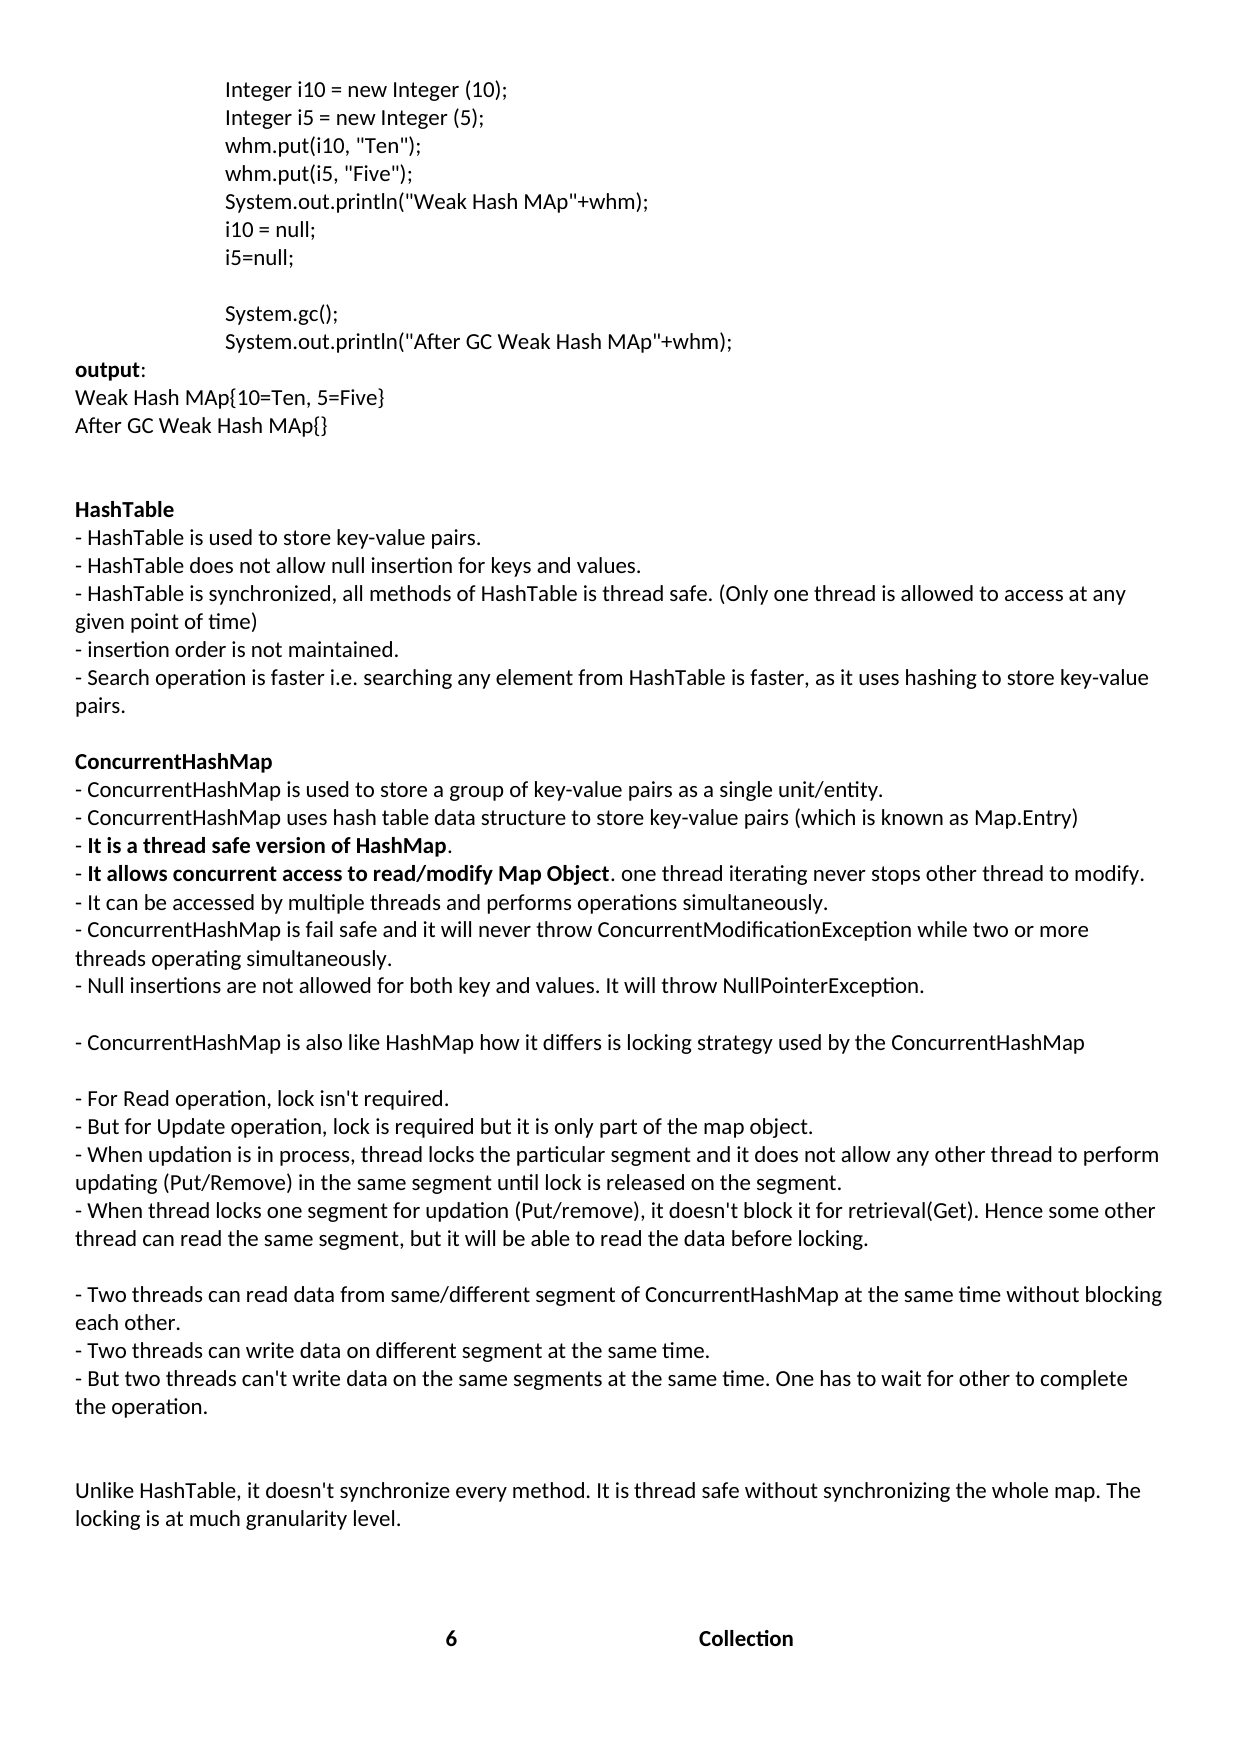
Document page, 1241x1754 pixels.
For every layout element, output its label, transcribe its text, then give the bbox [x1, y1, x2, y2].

text - HashTable is synchronized, all methods of HashTable is thread safe. (Only one thread is allowed to access at any given point of time) [75, 579, 1165, 635]
text - HashTable does not allow null insertion for keys and values. [75, 551, 1165, 579]
text - ConcurrentHashMap is fail safe and it will never throw ConcurrentModificationException while two or more threads operating simultaneously. [75, 916, 1165, 972]
text - Search operation is faster i.e. searching any element from HashTable is faster, as it uses hashing to store key-value pairs. [75, 663, 1165, 719]
text - It can be accessed by multiple threads and performs operations simultaneously. [75, 888, 1165, 916]
text - But two threads can't write data on the same segments at the same time. One has to wait for other to complete the operation. [75, 1364, 1165, 1420]
text System.out.println("After GC Weak Hash MAp"+whm); [75, 327, 1165, 355]
text - Null insertions are not allowed for both key and values. It will throw NullPointerException. [75, 972, 1165, 1000]
text i5=null; [75, 243, 1165, 271]
text - It allows concurrent access to read/modify Map Object. one thread iterating never stops other thread to modify. [75, 859, 1165, 888]
text After GC Weak Hash MAp{} [75, 411, 1165, 439]
text - HashTable is used to store key-value pairs. [75, 523, 1165, 551]
text Unlike HashTable, it doesn't synchronize every method. It is thread safe without synchronizing the whole map. The locking is at much granularity level. [75, 1476, 1165, 1532]
text - For Read operation, lock isn't required. [75, 1084, 1165, 1112]
text - When thread locks one segment for updation (Put/remove), it doesn't block it for retrieval(Get). Hence some other thread can read the same segment, but it will be able to read the data before locking. [75, 1196, 1165, 1252]
text - But for Update operation, lock is required but it is only part of the map object. [75, 1112, 1165, 1140]
text i10 = null; [75, 215, 1165, 243]
text System.out.println("Weak Hash MAp"+whm); [75, 187, 1165, 215]
text whm.put(i5, "Five"); [75, 159, 1165, 187]
text - ConcurrentHashMap is used to store a group of key-value pairs as a single unit/entity. [75, 776, 1165, 803]
text - ConcurrentHashMap is also like HashMap how it differs is locking strategy used by the ConcurrentHashMap [75, 1028, 1165, 1056]
text Weak Hash MAp{10=Ten, 5=Five} [75, 383, 1165, 411]
text Integer i5 = new Integer (5); [75, 103, 1165, 131]
text output: [75, 355, 1165, 383]
text - Two threads can write data on different segment at the same time. [75, 1336, 1165, 1364]
text - insertion order is not maintained. [75, 635, 1165, 663]
text ConcurrentHashMap [75, 747, 1165, 776]
text System.gc(); [75, 299, 1165, 327]
text HashTable [75, 495, 1165, 523]
text - It is a thread safe version of HashMap. [75, 832, 1165, 859]
text - When updation is in process, thread locks the particular segment and it does not allow any other thread to perform updating (Put/Remove) in the same segment until lock is released on the segment. [75, 1140, 1165, 1196]
text whm.put(i10, "Ten"); [75, 131, 1165, 159]
text - ConcurrentHashMap uses hash table data structure to store key-value pairs (which is known as Map.Entry) [75, 803, 1165, 832]
text - Two threads can read data from same/different segment of ConcurrentHashMap at the same time without blocking each other. [75, 1280, 1165, 1336]
text Integer i10 = new Integer (10); [75, 75, 1165, 103]
